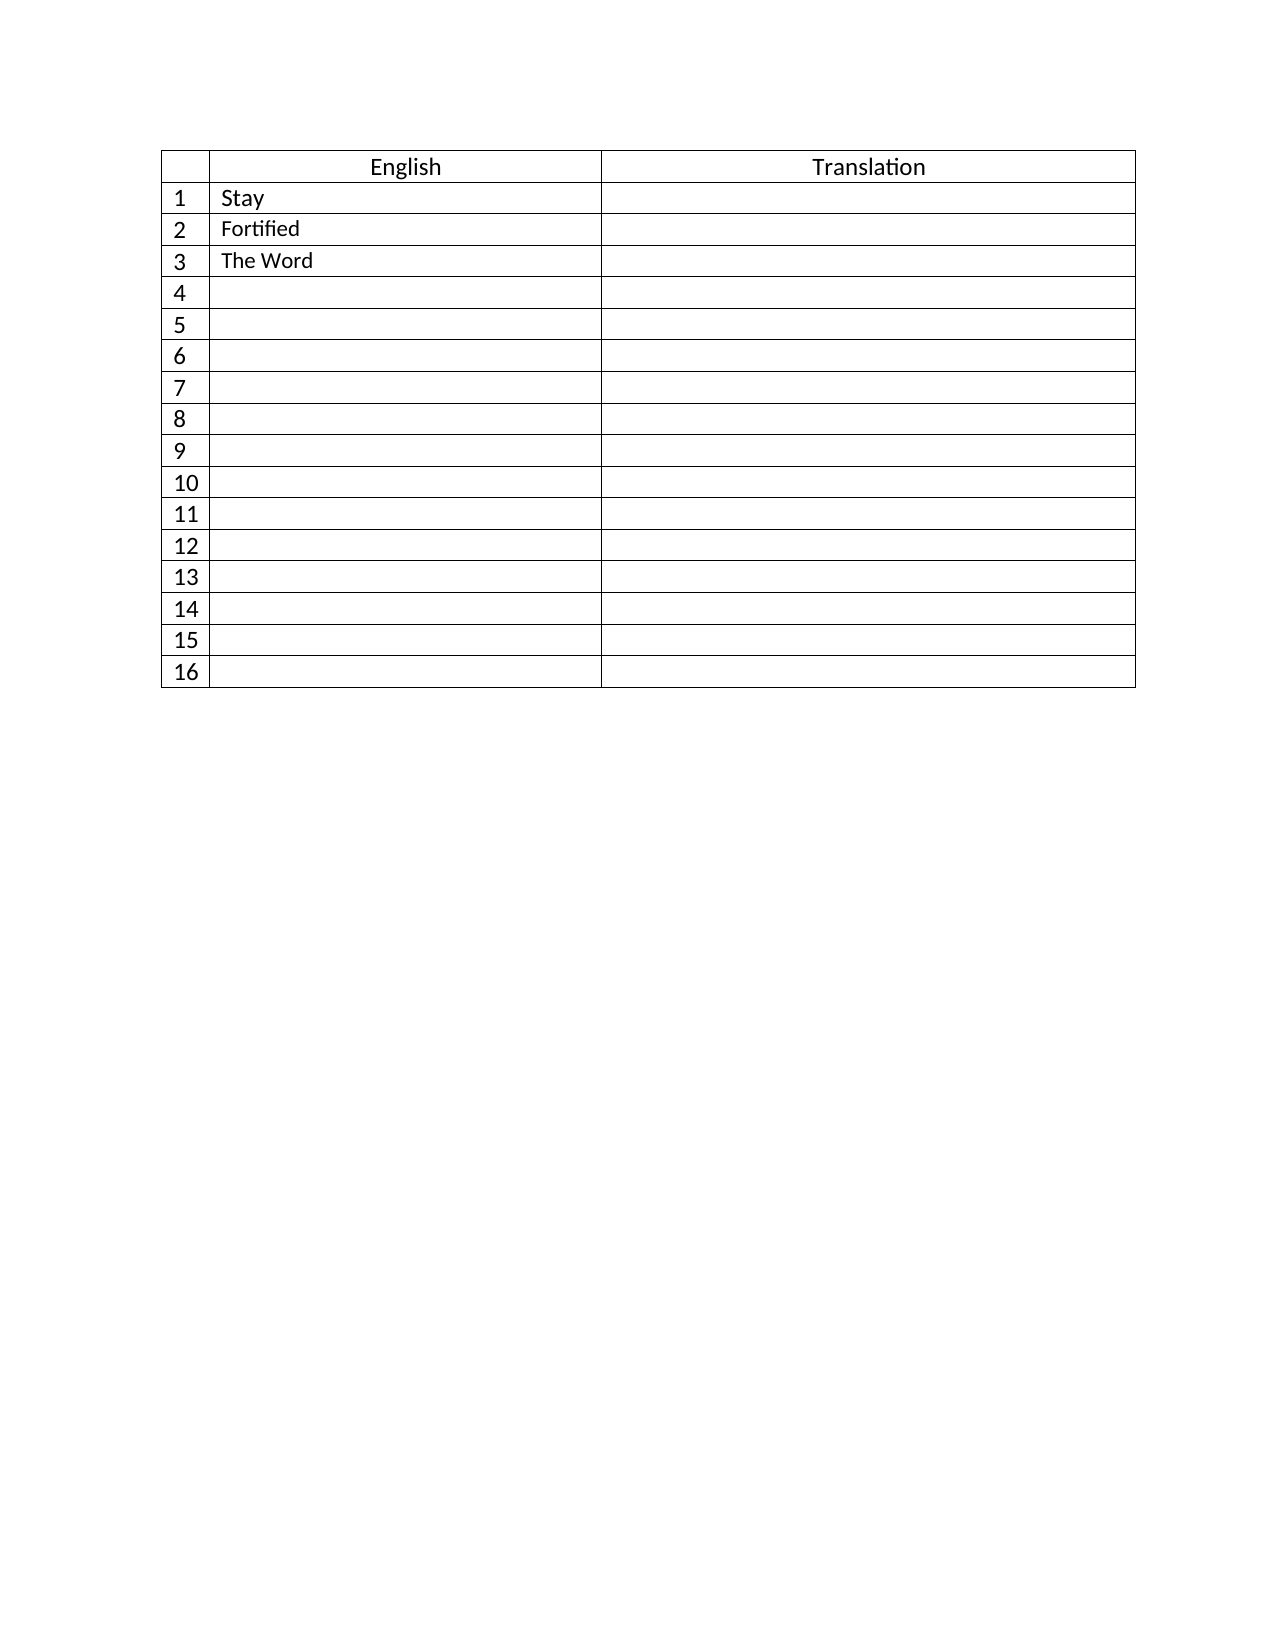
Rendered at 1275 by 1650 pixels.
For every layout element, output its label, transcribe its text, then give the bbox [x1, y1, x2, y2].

table_cell [602, 561, 1135, 592]
table_cell 9 [162, 435, 209, 466]
table_cell [210, 340, 601, 371]
table_cell 8 [162, 404, 209, 434]
table_cell 14 [162, 593, 209, 623]
table_cell 15 [162, 625, 209, 655]
table_cell 1 [162, 183, 209, 213]
table_cell [210, 625, 601, 655]
table_cell The Word [210, 246, 601, 276]
table_cell [602, 530, 1135, 560]
table_cell [602, 372, 1135, 402]
table_cell [210, 593, 601, 623]
table_cell [602, 404, 1135, 434]
table_cell [602, 277, 1135, 308]
table_cell [602, 214, 1135, 245]
table_cell 10 [162, 467, 209, 497]
table_cell [602, 593, 1135, 623]
table_cell [602, 625, 1135, 655]
table_cell Stay [210, 183, 601, 213]
table_cell [210, 277, 601, 308]
table_cell [210, 498, 601, 529]
table_cell [210, 404, 601, 434]
table_cell [602, 183, 1135, 213]
table_cell [210, 372, 601, 402]
table_cell 2 [162, 214, 209, 245]
table_cell [210, 435, 601, 466]
table_cell [210, 467, 601, 497]
table_cell 4 [162, 277, 209, 308]
table_cell [602, 246, 1135, 276]
table_cell 12 [162, 530, 209, 560]
table_cell [602, 467, 1135, 497]
table_cell 7 [162, 372, 209, 402]
table_header English [210, 151, 601, 182]
table_cell 5 [162, 309, 209, 339]
table_cell 13 [162, 561, 209, 592]
table_cell [602, 340, 1135, 371]
table_cell [210, 530, 601, 560]
table_cell [602, 309, 1135, 339]
table_cell [602, 435, 1135, 466]
table_cell [210, 656, 601, 687]
table_cell 11 [162, 498, 209, 529]
table_cell [210, 309, 601, 339]
table_header [162, 151, 209, 182]
table_cell Fortified [210, 214, 601, 245]
table_cell [602, 656, 1135, 687]
table_cell 6 [162, 340, 209, 371]
table_cell [602, 498, 1135, 529]
table_cell 16 [162, 656, 209, 687]
table_cell 3 [162, 246, 209, 276]
table_header Translation [602, 151, 1135, 182]
table_cell [210, 561, 601, 592]
